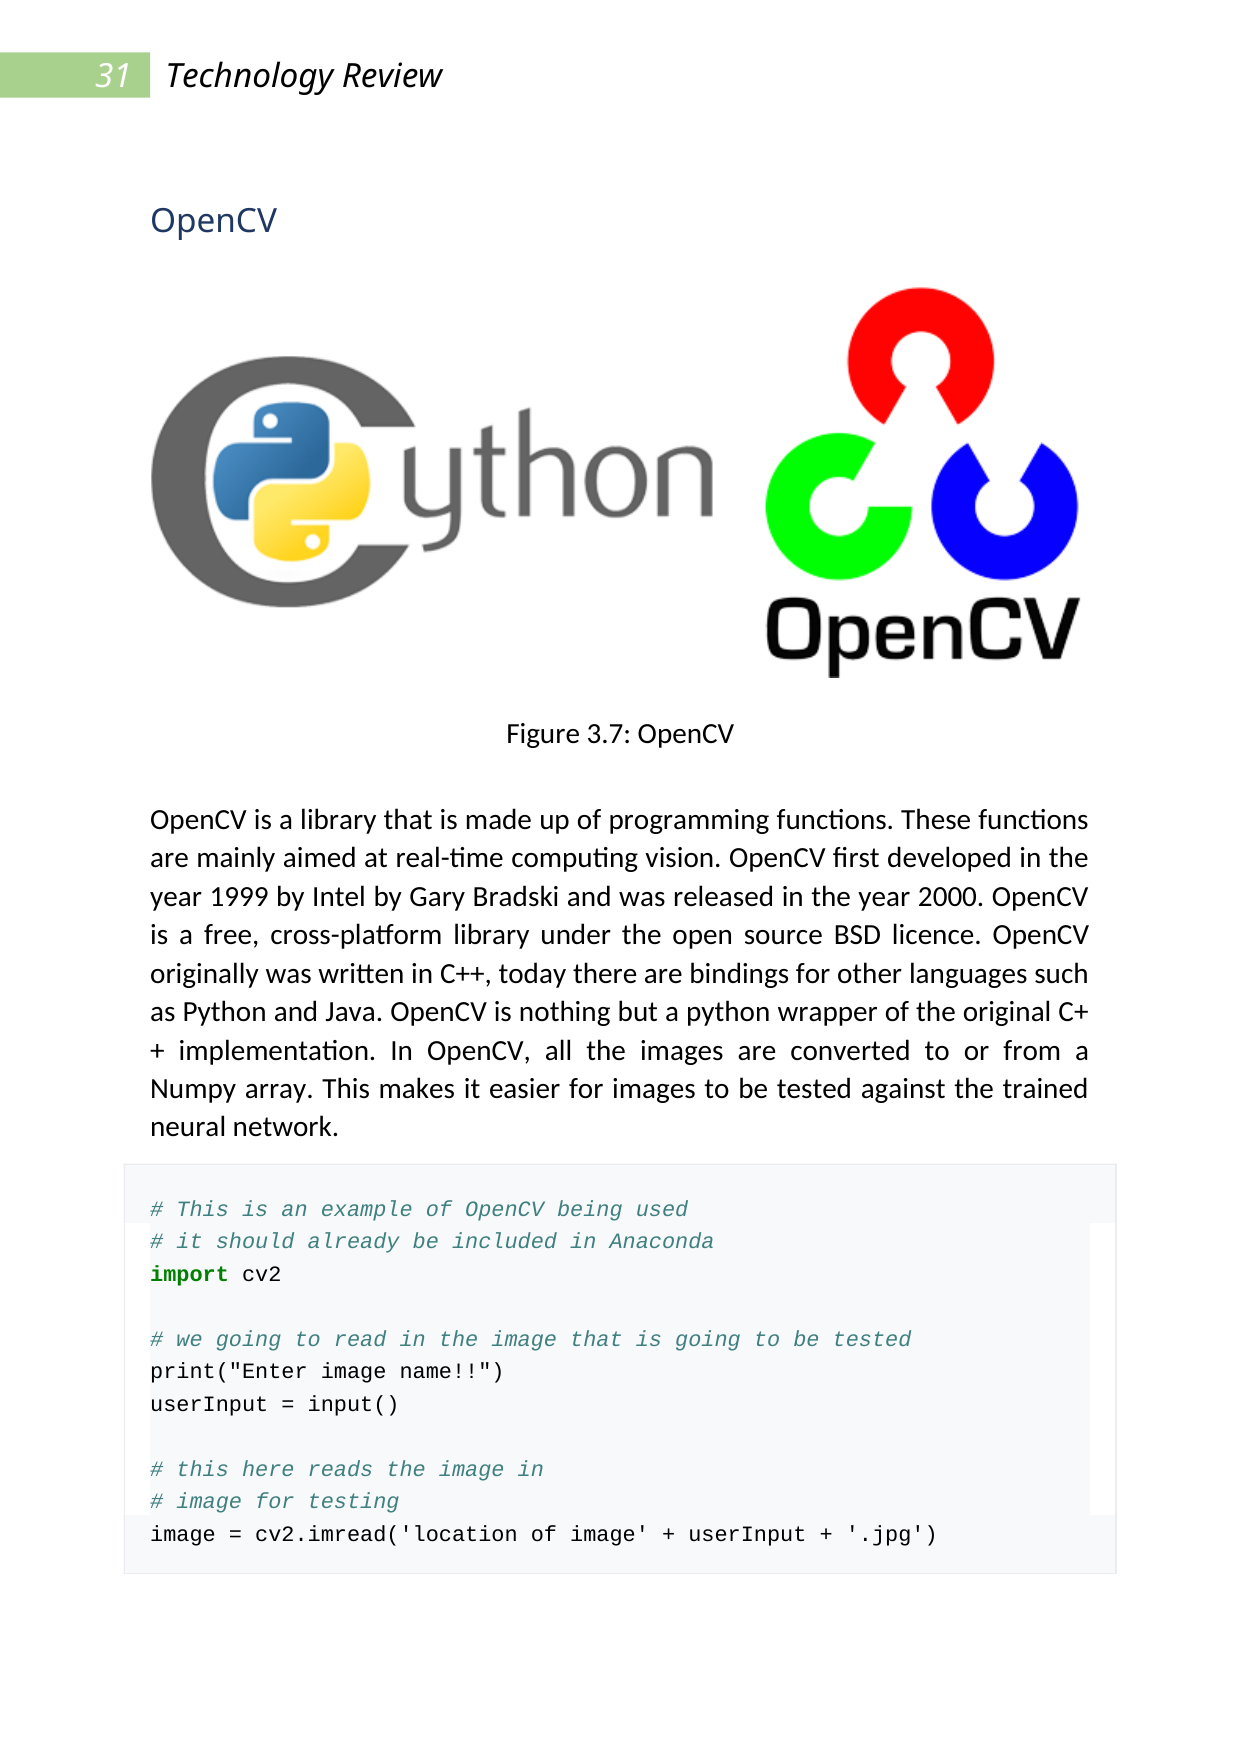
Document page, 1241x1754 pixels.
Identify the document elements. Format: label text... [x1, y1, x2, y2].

picture [150, 286, 1088, 678]
text OpenCV is a library that is made up of programming functions. These functions are mainly aimed at real-time computing vision. OpenCV first developed in the year 1999 by Intel by Gary Bradski and was released in the year 2000. OpenCV is a free, cross-platform library under the open source BSD licence. OpenCV originally was written in C++, today there are bindings for other languages such as Python and Java. OpenCV is nothing but a python wrapper of the original C++ implementation. In OpenCV, all the images are converted to or from a Numpy array. This makes it easier for images to be tested against the trained neural network. [150, 801, 1090, 1144]
text # This is an example of OpenCV being used [125, 1165, 1115, 1223]
text # this here reads the image in [150, 1450, 1090, 1483]
text # we going to read in the image that is going to be tested [150, 1320, 1090, 1353]
text image = cv2.imread('location of image' + userInput + '.jpg') [125, 1488, 1115, 1573]
text print("Enter image name!!") [150, 1353, 1090, 1385]
subtitle OpenCV [150, 197, 1090, 242]
text import cv2 [150, 1255, 1090, 1288]
text userInput = input() [150, 1385, 1090, 1418]
text # it should already be included in Anaconda [150, 1223, 1090, 1255]
